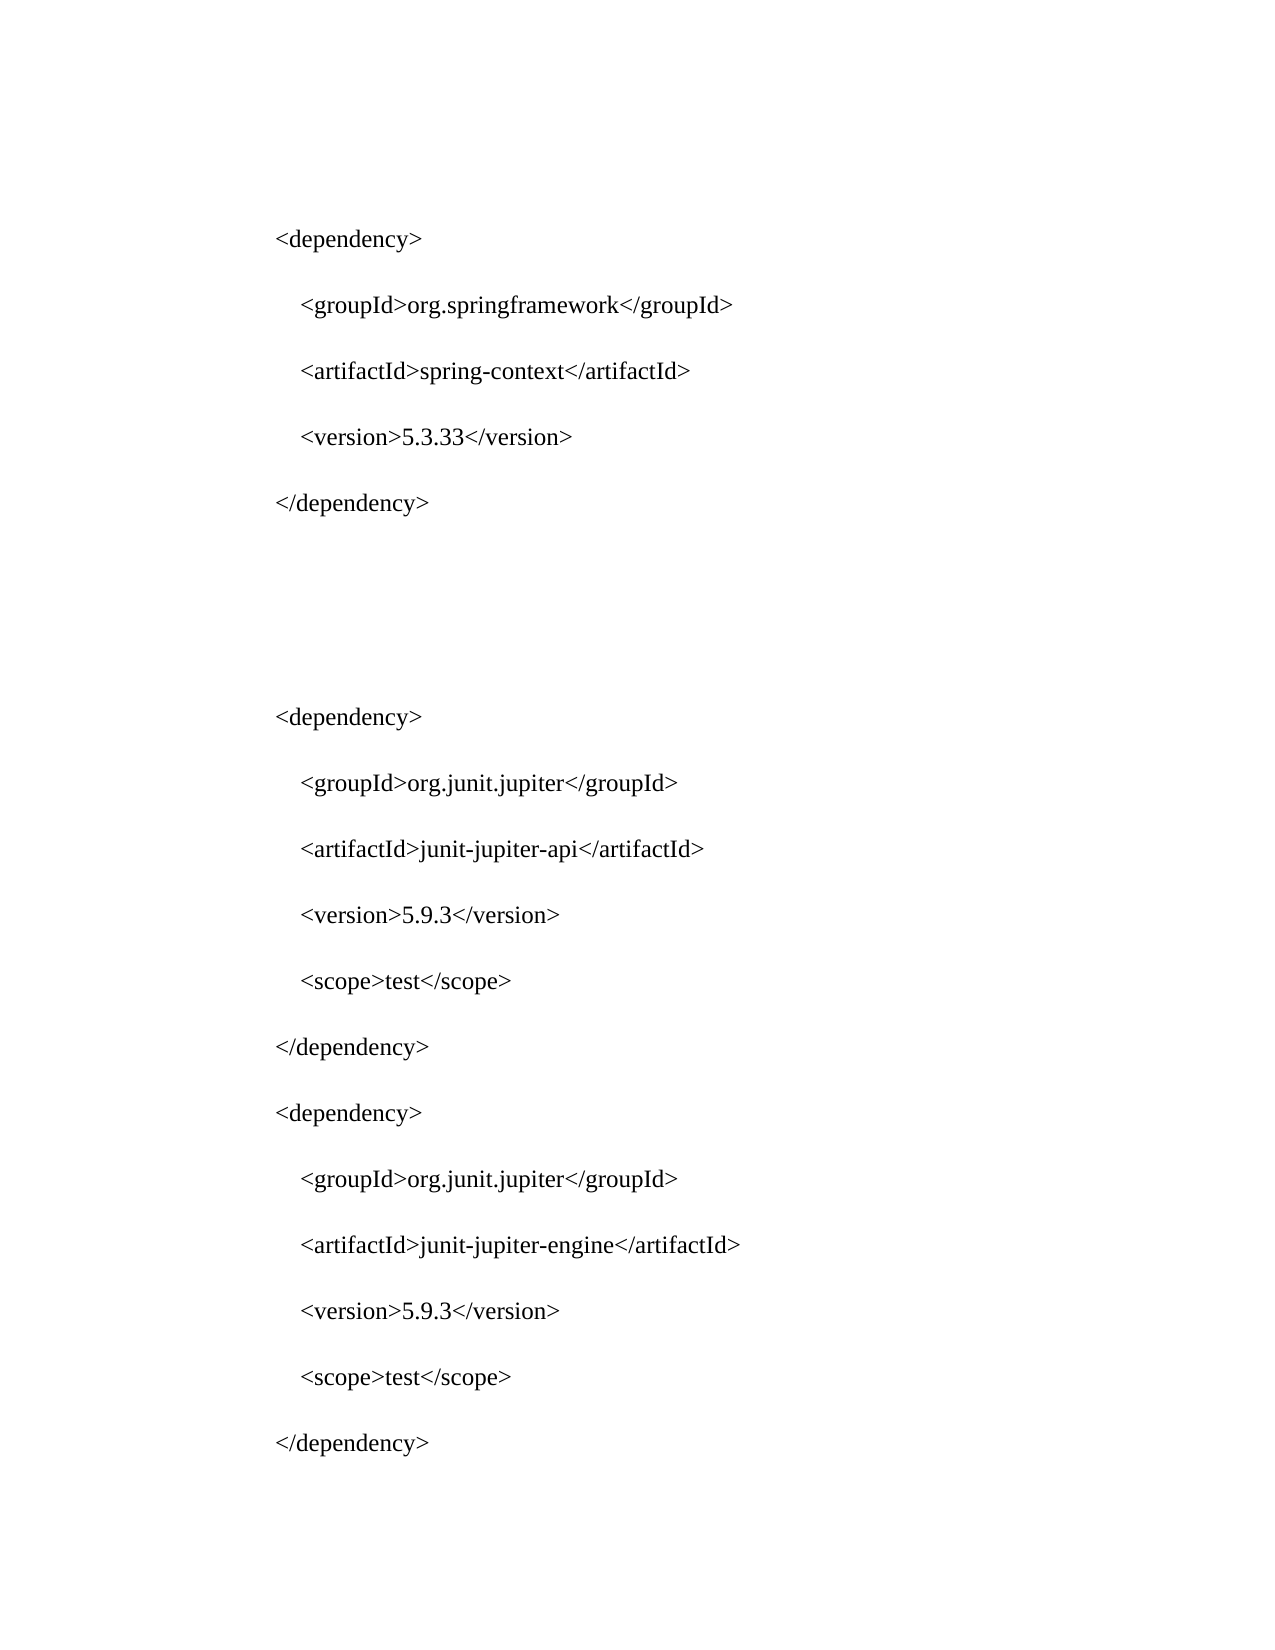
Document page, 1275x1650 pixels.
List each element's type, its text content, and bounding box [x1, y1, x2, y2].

text </dependency> [225, 1428, 1125, 1457]
text <scope>test</scope> [225, 966, 1125, 995]
text </dependency> [225, 1032, 1125, 1061]
text <dependency> [225, 702, 1125, 731]
text <dependency> [225, 224, 1125, 253]
text <artifactId>junit-jupiter-api</artifactId> [225, 834, 1125, 863]
text <version>5.9.3</version> [225, 1296, 1125, 1325]
text <groupId>org.springframework</groupId> [225, 290, 1125, 319]
text </dependency> [225, 488, 1125, 517]
text <version>5.9.3</version> [225, 900, 1125, 929]
text <artifactId>spring-context</artifactId> [225, 356, 1125, 385]
text <dependency> [225, 1098, 1125, 1127]
text <groupId>org.junit.jupiter</groupId> [225, 1164, 1125, 1193]
text <groupId>org.junit.jupiter</groupId> [225, 768, 1125, 797]
text <scope>test</scope> [225, 1362, 1125, 1391]
text <artifactId>junit-jupiter-engine</artifactId> [225, 1230, 1125, 1259]
text <version>5.3.33</version> [225, 422, 1125, 451]
